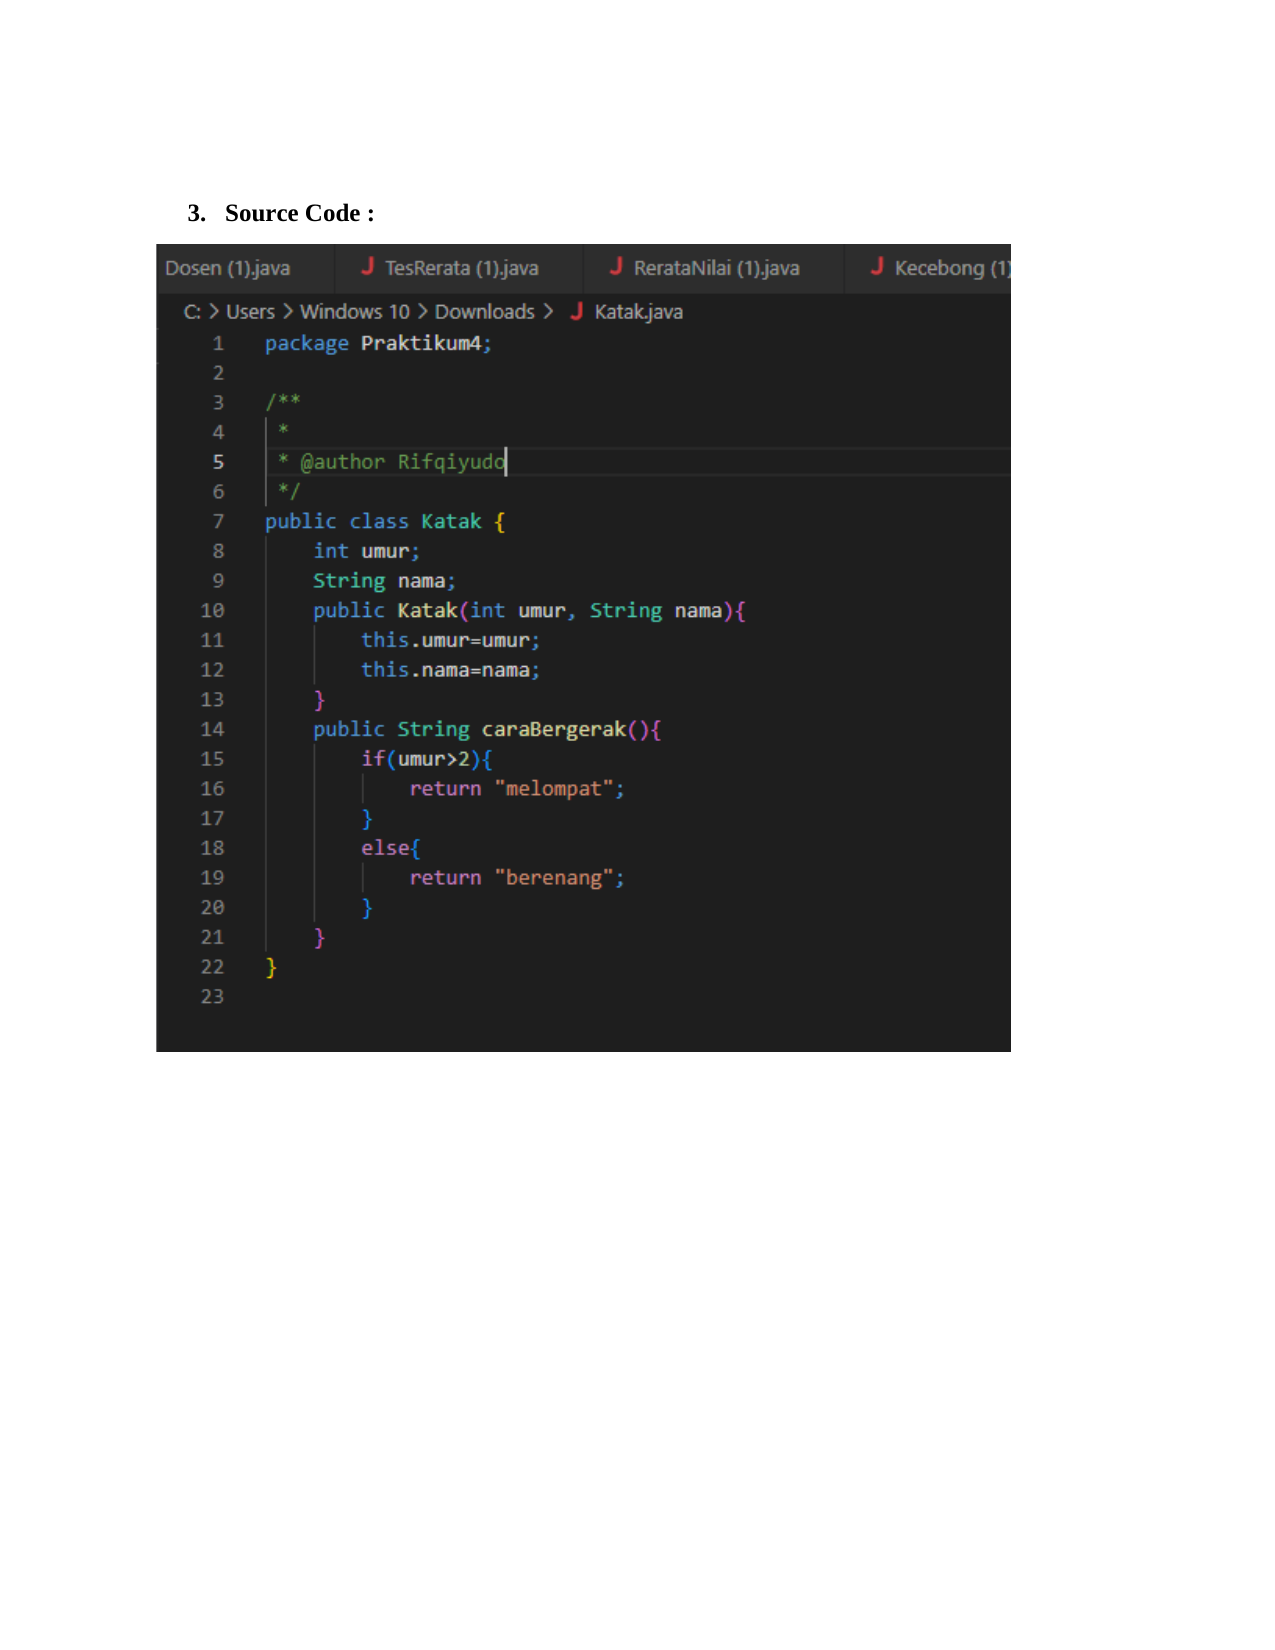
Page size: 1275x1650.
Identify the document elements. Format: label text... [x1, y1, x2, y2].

list Source Code : [187, 198, 1131, 227]
picture [156, 244, 1011, 1052]
